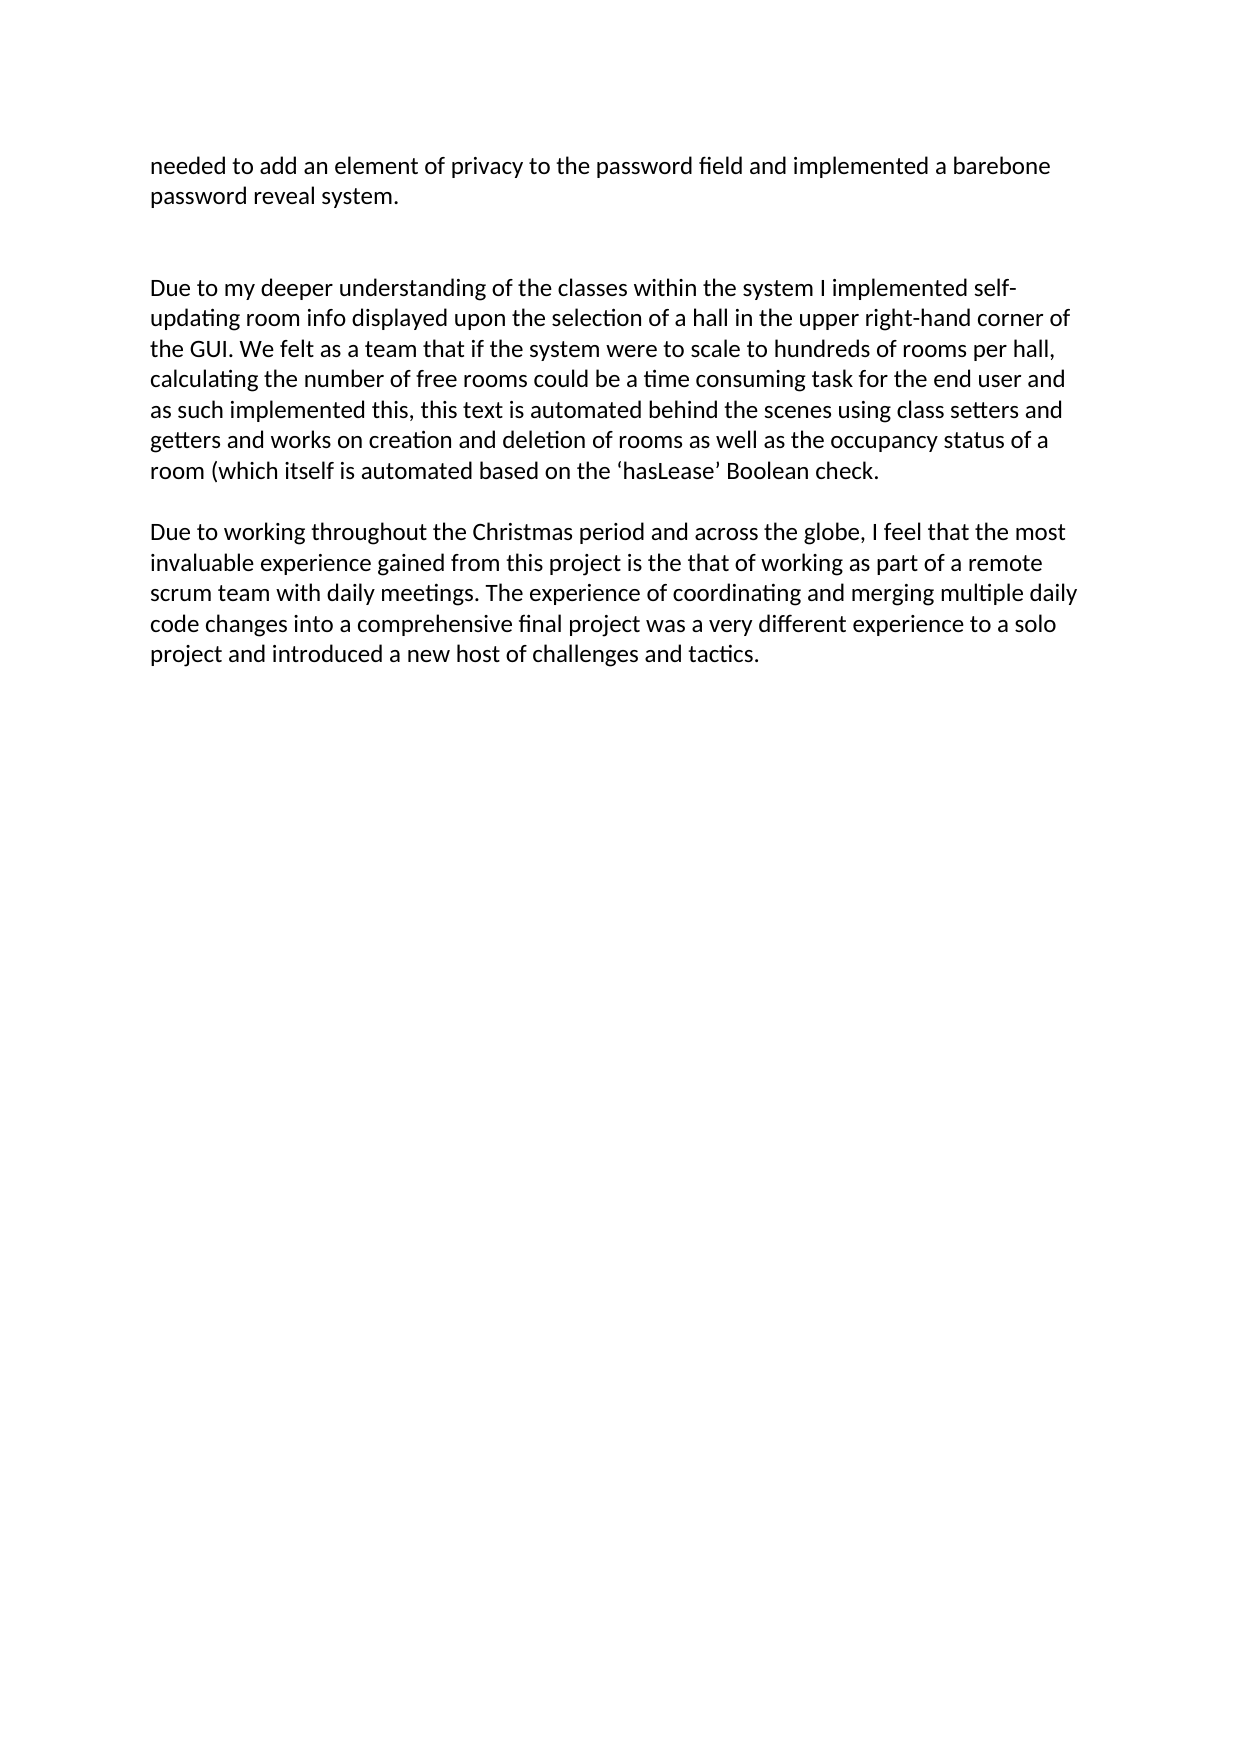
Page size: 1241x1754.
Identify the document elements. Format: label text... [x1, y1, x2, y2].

text Due to my deeper understanding of the classes within the system I implemented self-updating room info displayed upon the selection of a hall in the upper right-hand corner of the GUI. We felt as a team that if the system were to scale to hundreds of rooms per hall, calculating the number of free rooms could be a time consuming task for the end user and as such implemented this, this text is automated behind the scenes using class setters and getters and works on creation and deletion of rooms as well as the occupancy status of a room (which itself is automated based on the ‘hasLease’ Boolean check. [150, 272, 1090, 486]
text Due to working throughout the Christmas period and across the globe, I feel that the most invaluable experience gained from this project is the that of working as part of a remote scrum team with daily meetings. The experience of coordinating and merging multiple daily code changes into a comprehensive final project was a very different experience to a solo project and introduced a new host of challenges and tactics. [150, 516, 1090, 669]
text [150, 150, 1090, 211]
